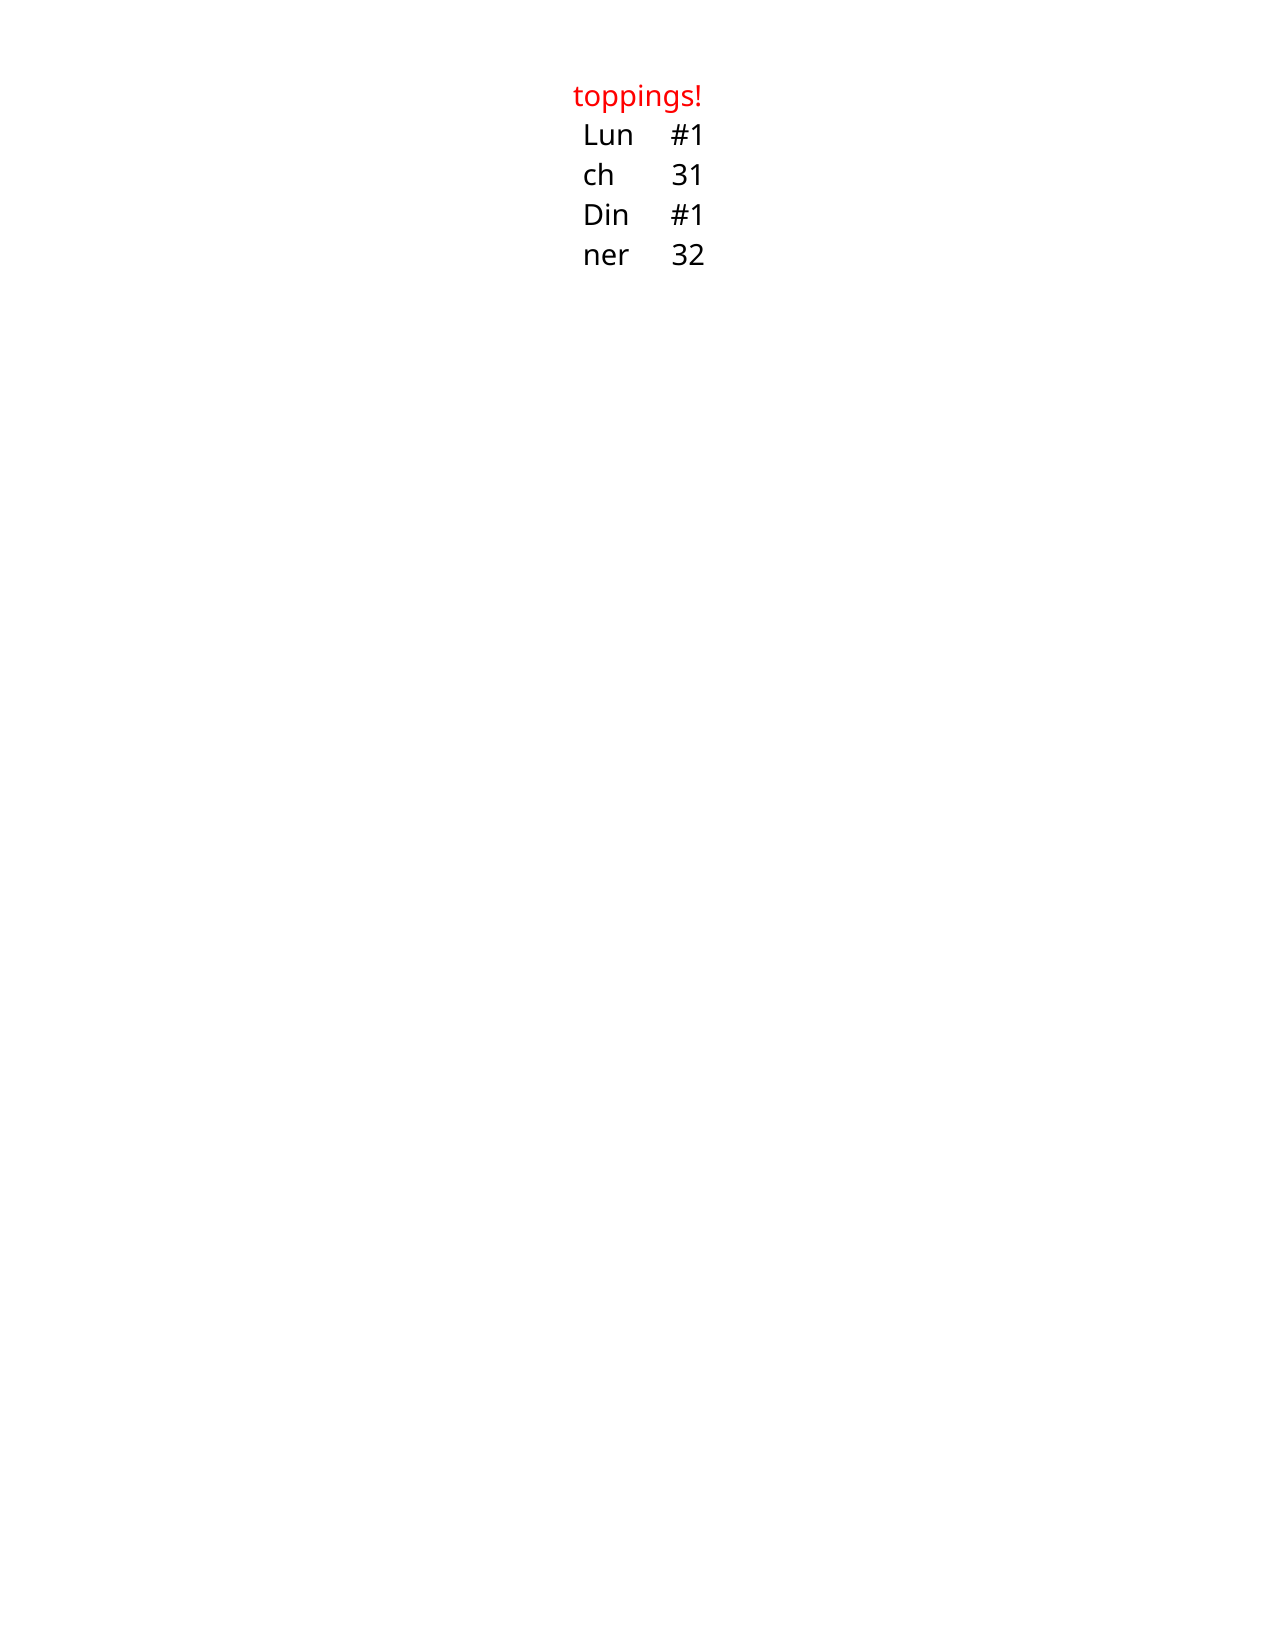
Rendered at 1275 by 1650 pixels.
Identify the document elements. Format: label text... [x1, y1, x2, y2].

table_cell #132 [654, 194, 722, 273]
table_header #131 [654, 115, 722, 194]
table_header Lunch [571, 115, 654, 194]
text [150, 75, 1125, 115]
table_cell Dinner [571, 194, 654, 273]
